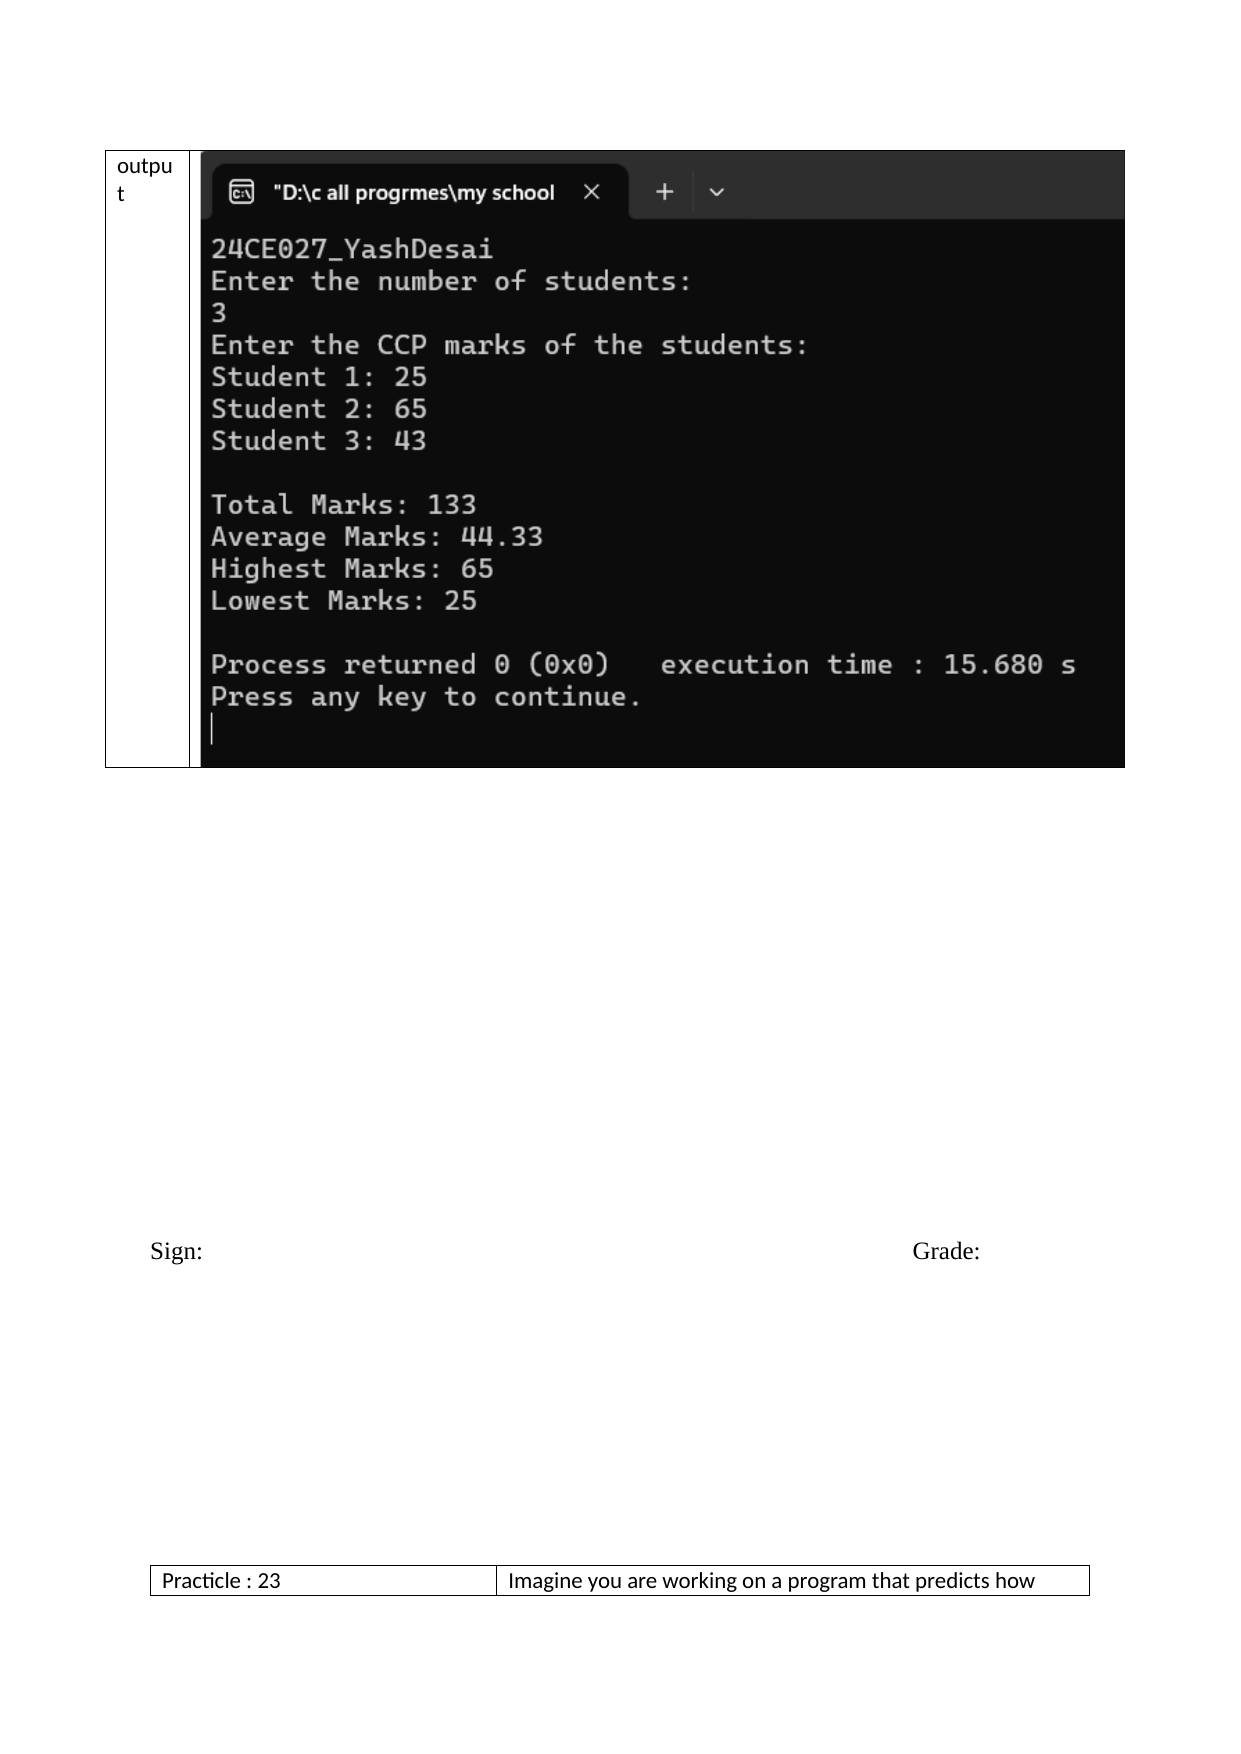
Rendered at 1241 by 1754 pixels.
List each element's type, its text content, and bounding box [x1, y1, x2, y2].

table_header Practicle : 23 [151, 1566, 496, 1594]
table_cell output [106, 151, 189, 767]
text Sign: Grade: [150, 1236, 1043, 1265]
picture [200, 151, 1125, 767]
table_cell [190, 151, 200, 767]
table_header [497, 1566, 1089, 1594]
